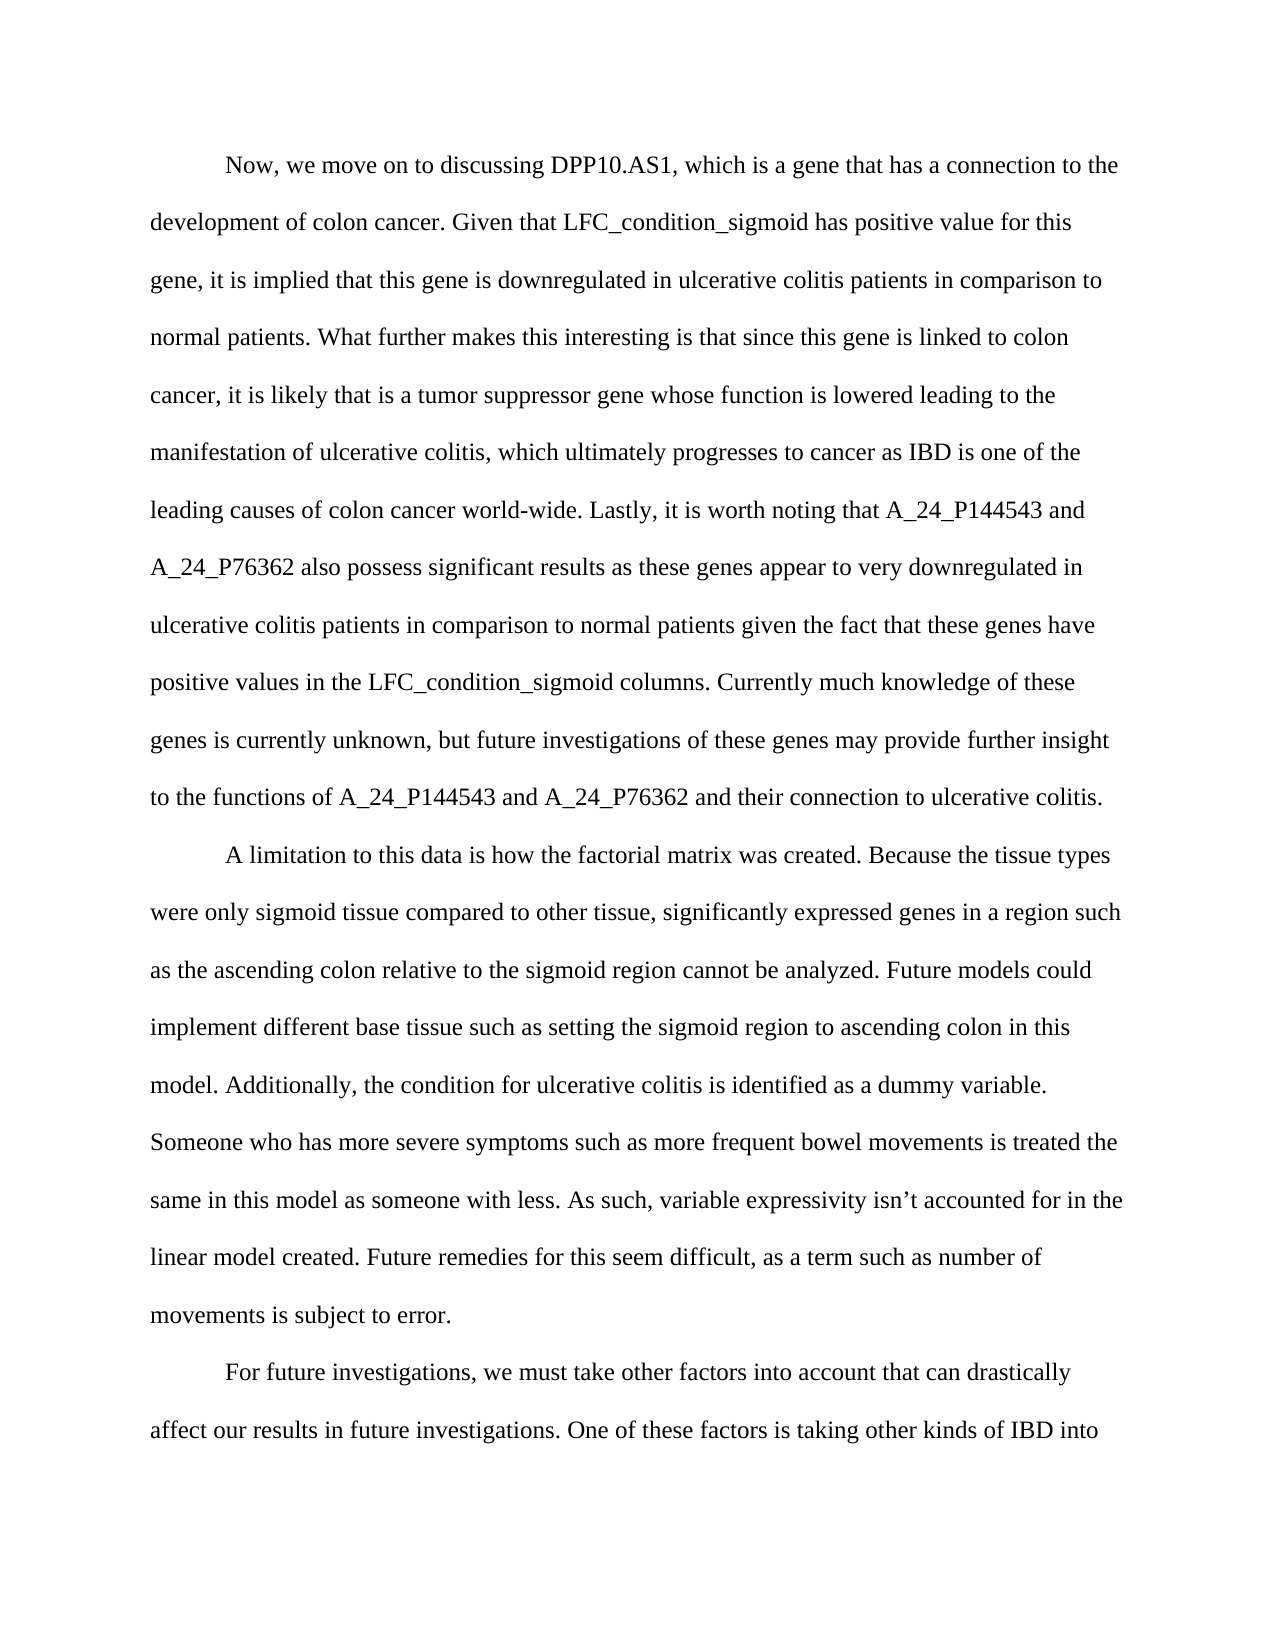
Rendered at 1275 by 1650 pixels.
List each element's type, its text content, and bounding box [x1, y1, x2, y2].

text A limitation to this data is how the factorial matrix was created. Because the tissue types were only sigmoid tissue compared to other tissue, significantly expressed genes in a region such as the ascending colon relative to the sigmoid region cannot be analyzed. Future models could implement different base tissue such as setting the sigmoid region to ascending colon in this model. Additionally, the condition for ulcerative colitis is identified as a dummy variable. Someone who has more severe symptoms such as more frequent bowel movements is treated the same in this model as someone with less. As such, variable expressivity isn’t accounted for in the linear model created. Future remedies for this seem difficult, as a term such as number of movements is subject to error. [150, 840, 1125, 1329]
text Now, we move on to discussing DPP10.AS1, which is a gene that has a connection to the development of colon cancer. Given that LFC_condition_sigmoid has positive value for this gene, it is implied that this gene is downregulated in ulcerative colitis patients in comparison to normal patients. What further makes this interesting is that since this gene is linked to colon cancer, it is likely that is a tumor suppressor gene whose function is lowered leading to the manifestation of ulcerative colitis, which ultimately progresses to cancer as IBD is one of the leading causes of colon cancer world-wide. Lastly, it is worth noting that A_24_P144543 and A_24_P76362 also possess significant results as these genes appear to very downregulated in ulcerative colitis patients in comparison to normal patients given the fact that these genes have positive values in the LFC_condition_sigmoid columns. Currently much knowledge of these genes is currently unknown, but future investigations of these genes may provide further insight to the functions of A_24_P144543 and A_24_P76362 and their connection to ulcerative colitis. [150, 150, 1125, 811]
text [150, 1357, 1125, 1444]
